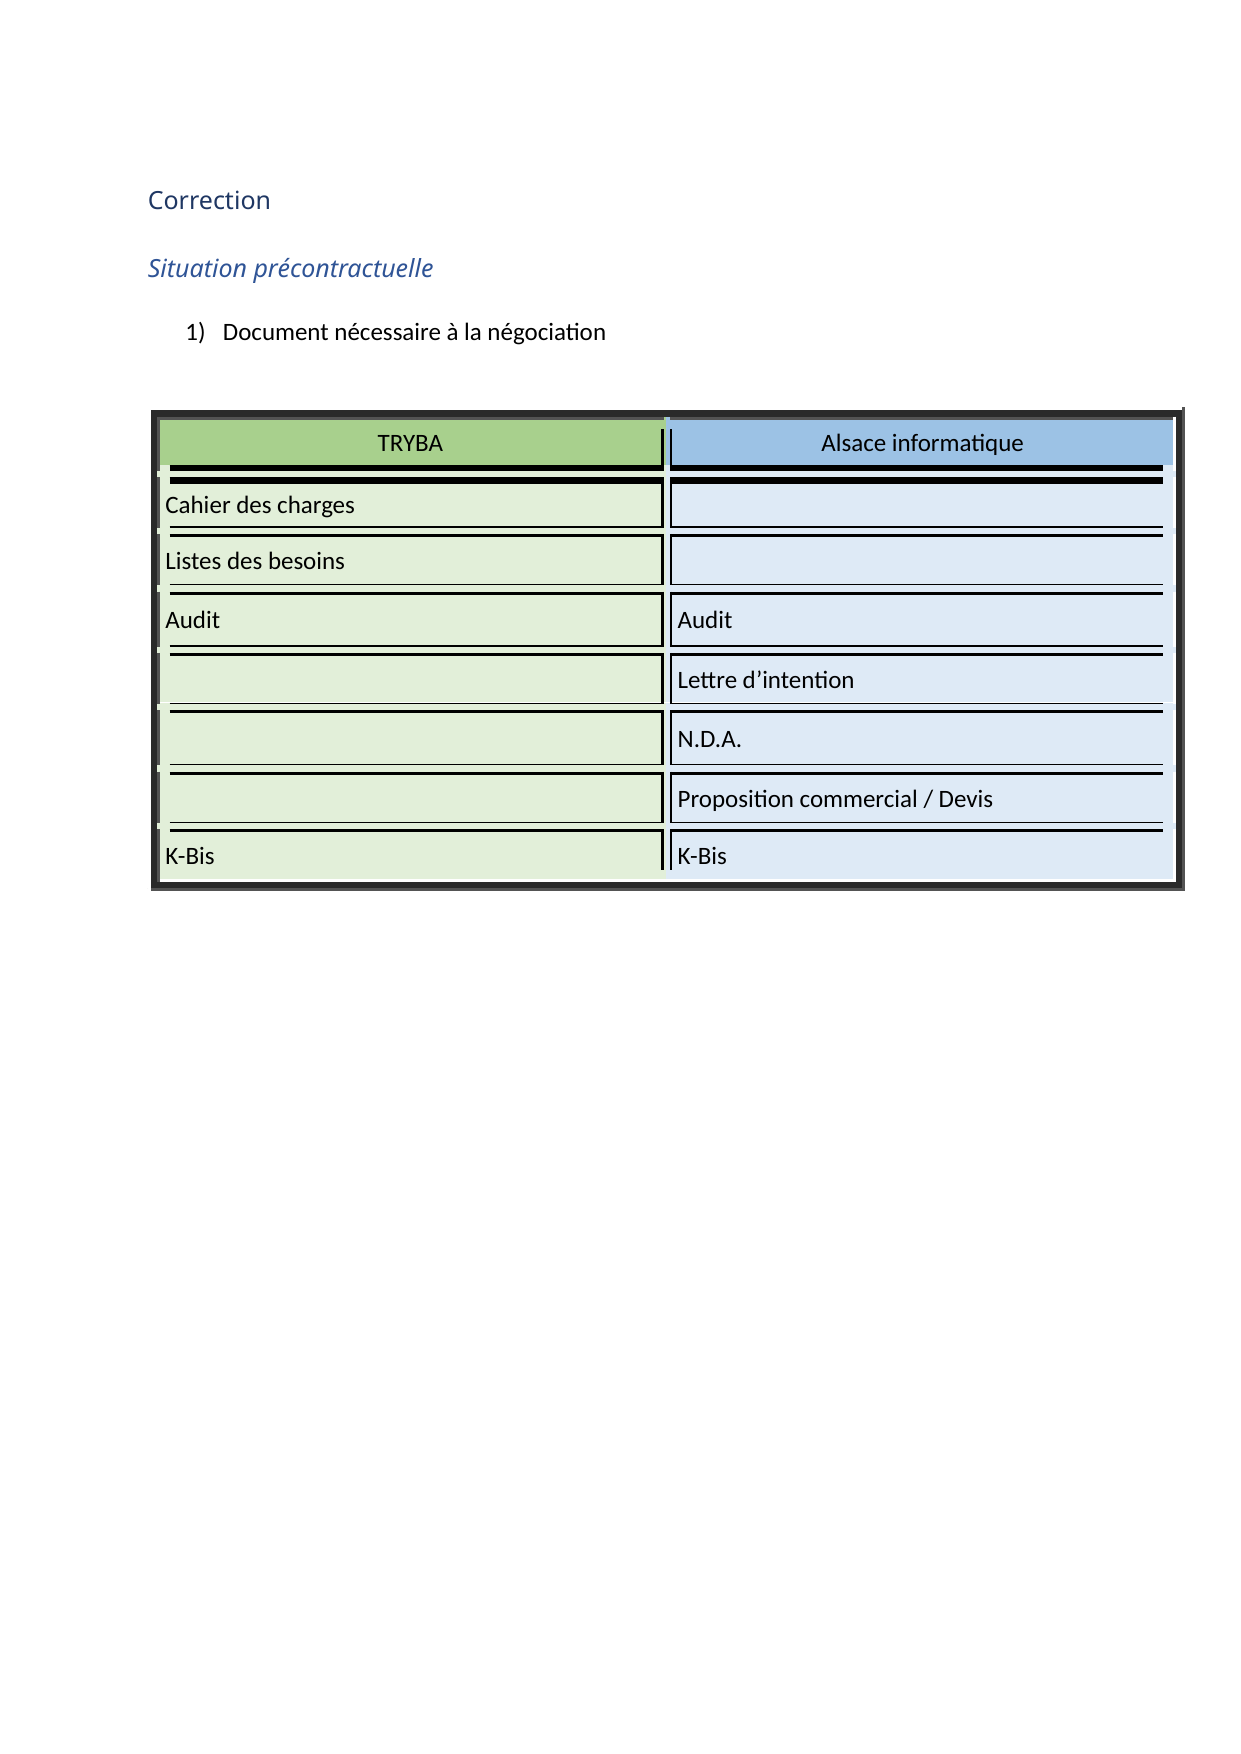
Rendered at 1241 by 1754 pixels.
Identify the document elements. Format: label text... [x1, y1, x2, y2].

table_cell [157, 764, 666, 821]
table_header TRYBA [160, 417, 666, 465]
table_cell [666, 465, 1176, 526]
table_header Alsace informatique [666, 417, 1173, 465]
table_cell Listes des besoins [157, 526, 666, 584]
table_cell [157, 645, 666, 702]
table_cell [666, 526, 1176, 584]
table_cell K-Bis [157, 821, 666, 879]
table_cell K-Bis [666, 821, 1176, 879]
subtitle Situation précontractuelle [148, 251, 1093, 285]
table_cell Proposition commercial / Devis [666, 764, 1176, 821]
table_cell [157, 703, 666, 764]
table_cell Audit [157, 584, 666, 645]
table_cell Lettre d’intention [666, 645, 1176, 702]
table_cell N.D.A. [666, 703, 1176, 764]
table_cell Cahier des charges [157, 465, 666, 526]
subtitle Correction [148, 182, 1093, 216]
list Document nécessaire à la négociation [185, 316, 1093, 346]
table_cell Audit [666, 584, 1176, 645]
